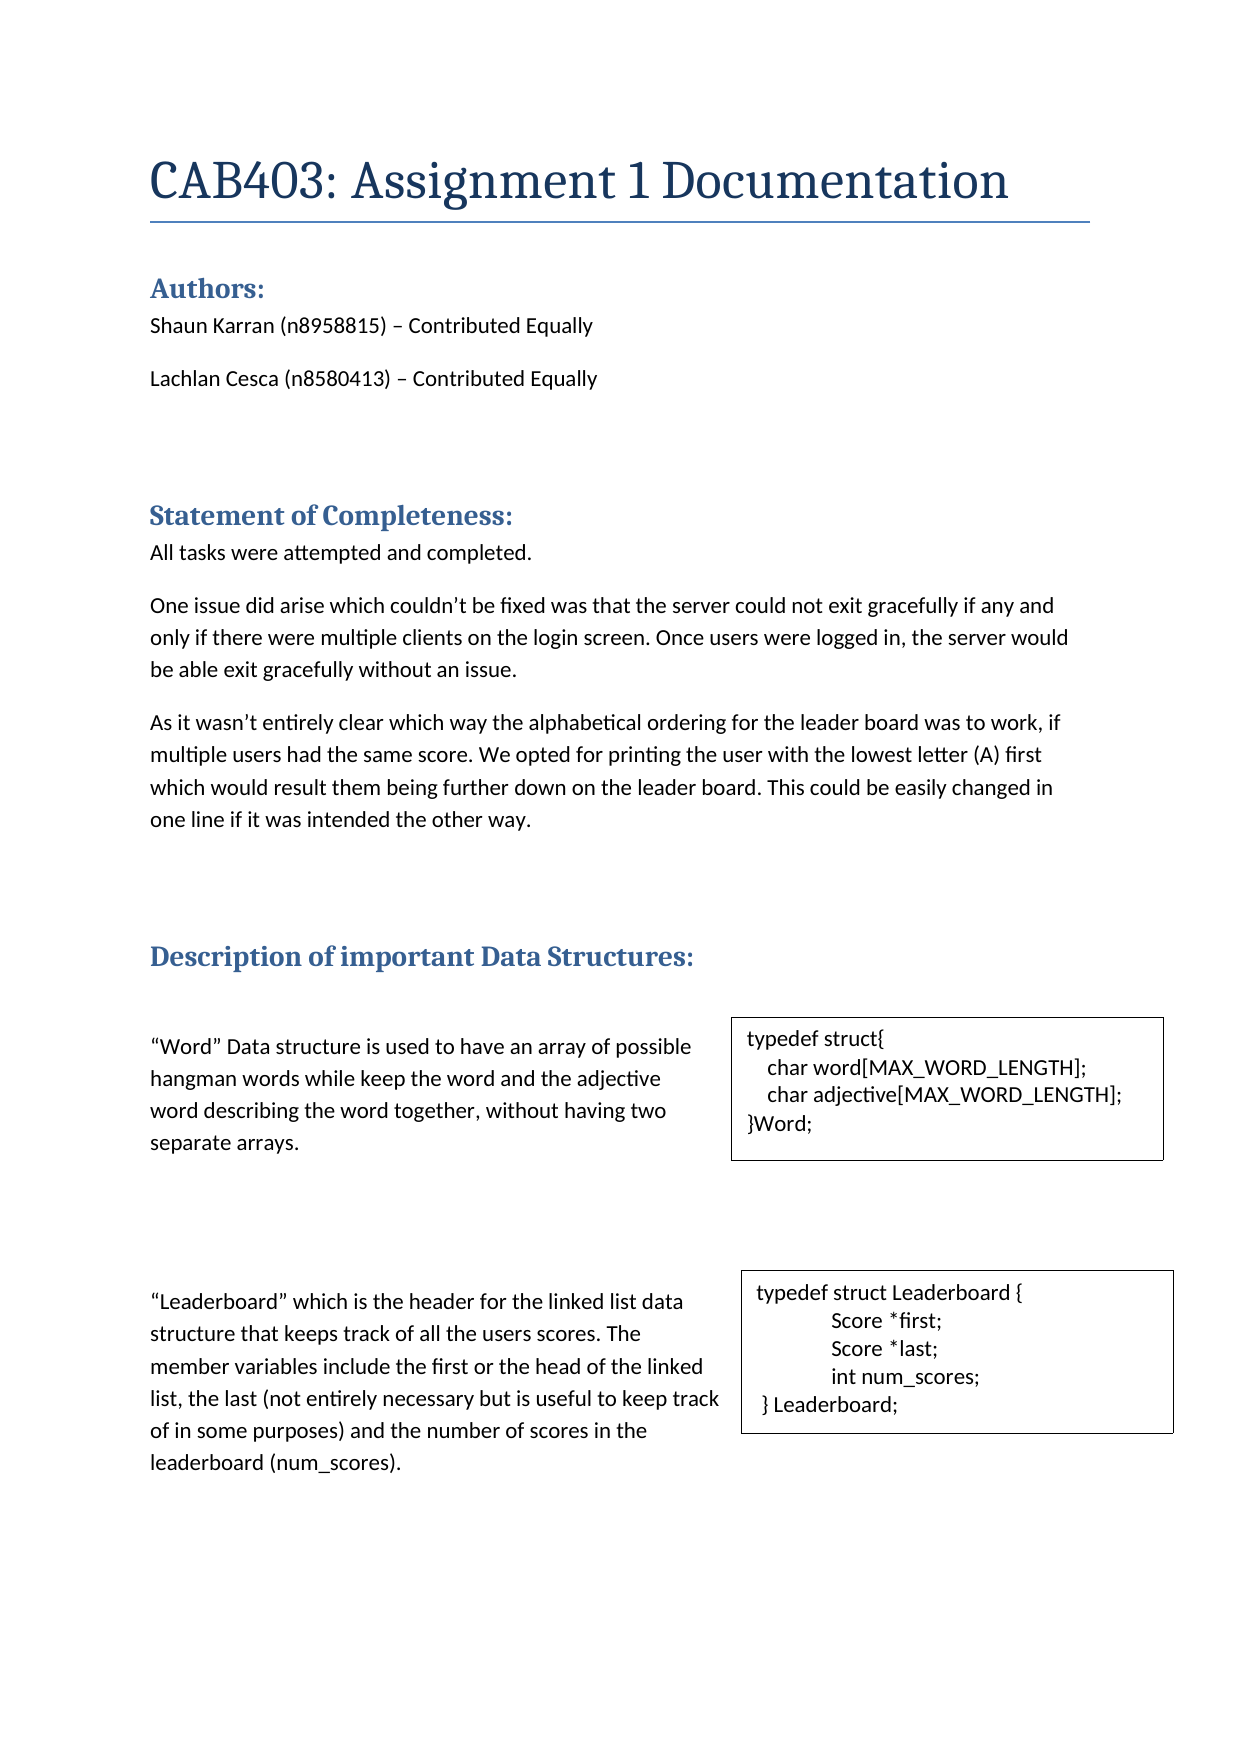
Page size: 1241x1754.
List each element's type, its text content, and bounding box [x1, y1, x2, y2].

text One issue did arise which couldn’t be fixed was that the server could not exit gracefully if any and only if there were multiple clients on the login screen. Once users were logged in, the server would be able exit gracefully without an issue. [150, 591, 1090, 683]
text “Leaderboard” which is the header for the linked list data structure that keeps track of all the users scores. The member variables include the first or the head of the linked list, the last (not entirely necessary but is useful to keep track of in some purposes) and the number of scores in the leaderboard (num_scores). [150, 1287, 1090, 1476]
text “Word” Data structure is used to have an array of possible hangman words while keep the word and the adjective word describing the word together, without having two separate arrays. [150, 1032, 731, 1156]
subtitle Description of important Data Structures: [150, 940, 1090, 974]
subtitle Statement of Completeness: [150, 499, 1090, 533]
text Shaun Karran (n8958815) – Contributed Equally [150, 311, 1090, 339]
text All tasks were attempted and completed. [150, 538, 1090, 566]
text As it wasn’t entirely clear which way the alphabetical ordering for the leader board was to work, if multiple users had the same score. We opted for printing the user with the lowest letter (A) first which would result them being further down on the leader board. This could be easily changed in one line if it was intended the other way. [150, 708, 1090, 833]
text Lachlan Cesca (n8580413) – Contributed Equally [150, 364, 1090, 392]
subtitle Authors: [150, 273, 1090, 306]
title CAB403: Assignment 1 Documentation [150, 150, 1090, 221]
